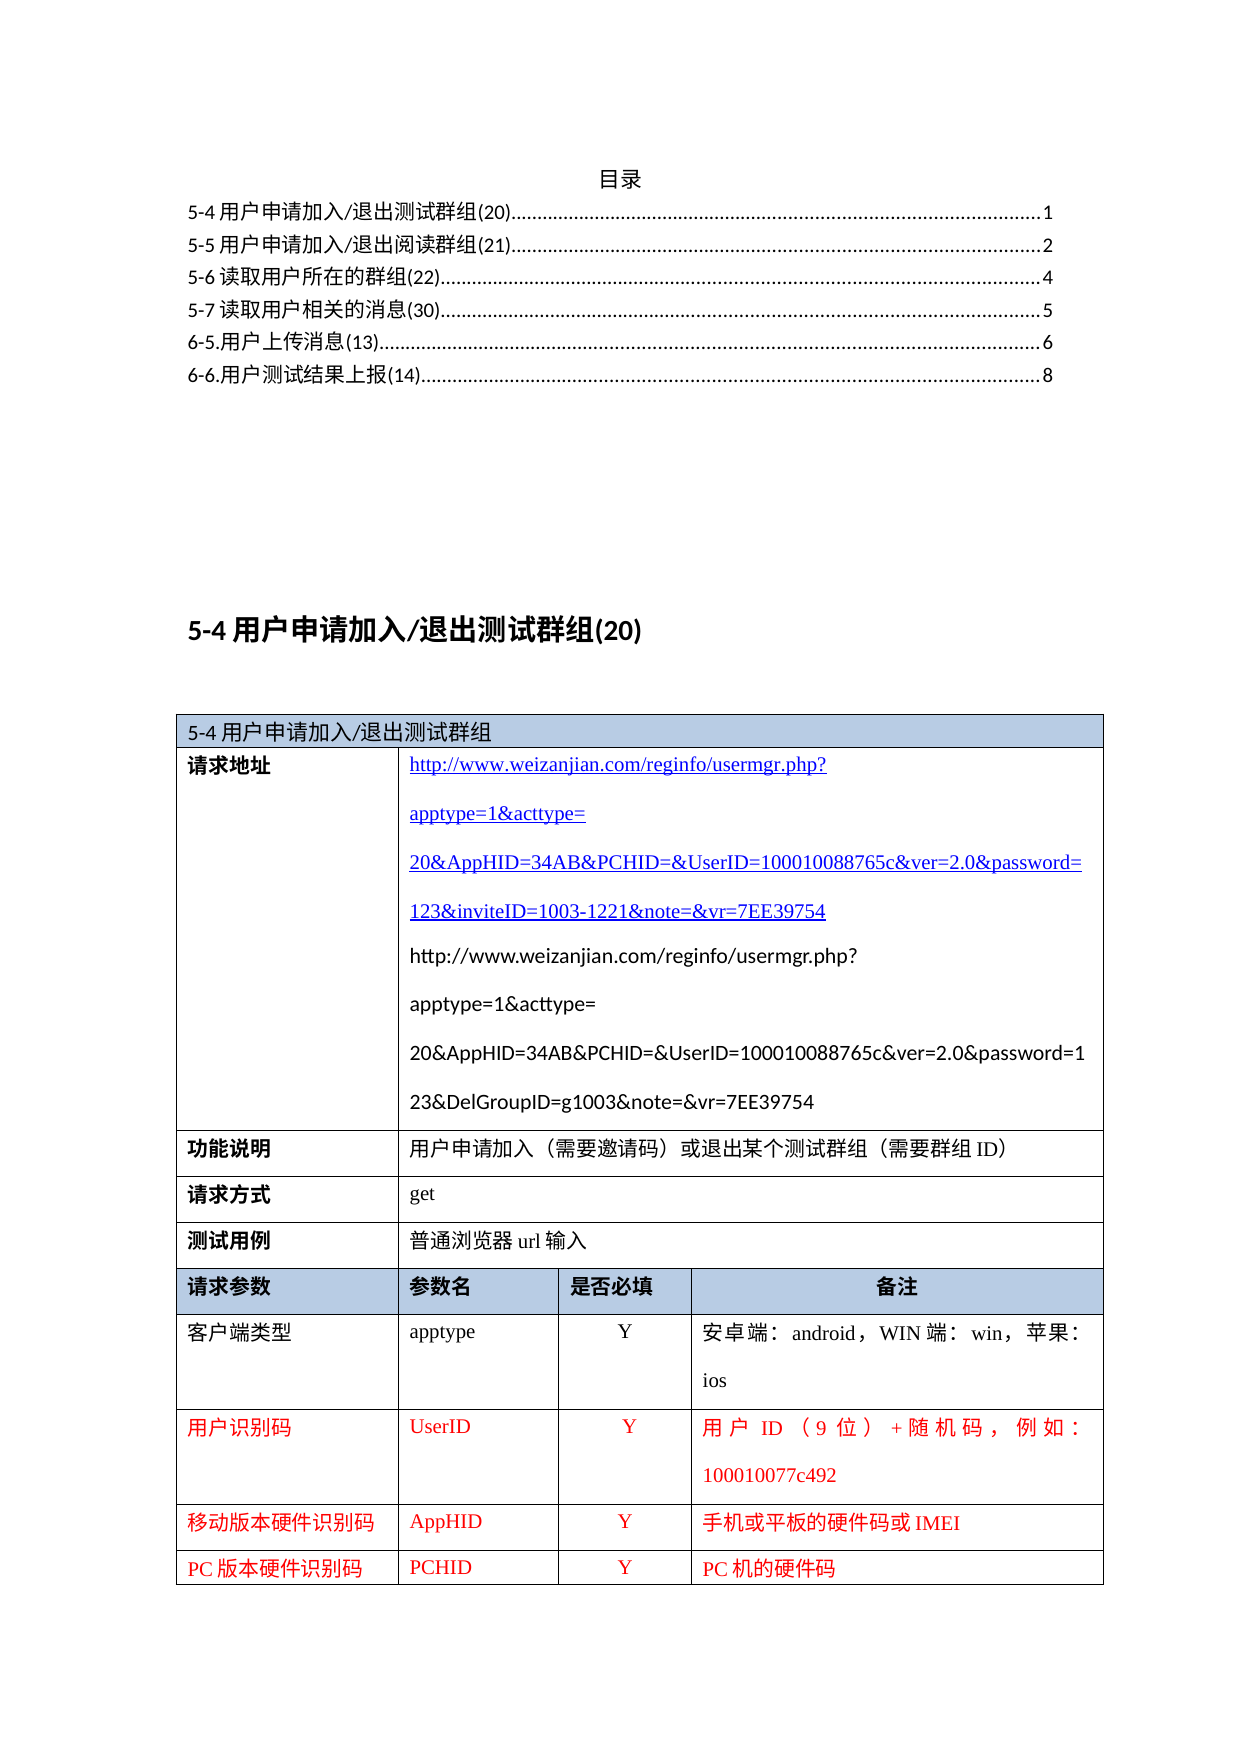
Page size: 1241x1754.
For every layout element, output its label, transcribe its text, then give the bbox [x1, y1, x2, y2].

table_cell PC版本硬件识别码 [177, 1551, 398, 1583]
table_cell Y [559, 1315, 691, 1409]
table_cell 请求方式 [177, 1177, 398, 1222]
table_cell 用户申请加入（需要邀请码）或退出某个测试群组（需要群组ID） [399, 1131, 1103, 1176]
table_cell 请求地址 [177, 748, 398, 1130]
table_cell 是否必填 [559, 1269, 691, 1314]
table_cell PCHID [399, 1551, 558, 1583]
table_cell 用户ID（9位）+随机码，例如：100010077c492 [692, 1410, 1103, 1504]
table_cell apptype [399, 1315, 558, 1409]
subtitle 5-4用户申请加入/退出测试群组(20) [187, 595, 1053, 660]
table_cell 参数名 [399, 1269, 558, 1314]
table_cell http://www.weizanjian.com/reginfo/usermgr.php?apptype=1&acttype=20&AppHID=34AB&PCHID=&UserID=100010088765c&ver=2.0&password=123&inviteID=1003-1221&note=&vr=7EE39754 http://www.weizanjian.com/reginfo/usermgr.php?apptype=1&acttype=20&AppHID=34AB&PCHID=&UserID=100010088765c&ver=2.0&password=123&DelGroupID=g1003&note=&vr=7EE39754 [399, 748, 1103, 1130]
table_cell UserID [399, 1410, 558, 1504]
table_cell 备注 [692, 1269, 1103, 1314]
table_cell Y [559, 1410, 691, 1504]
table_cell 客户端类型 [177, 1315, 398, 1409]
table_cell AppHID [399, 1505, 558, 1550]
table_cell 请求参数 [177, 1269, 398, 1314]
table_cell Y [559, 1505, 691, 1550]
table_cell 测试用例 [177, 1223, 398, 1268]
table_cell 安卓端：android，WIN端：win，苹果：ios [692, 1315, 1103, 1409]
table_cell 移动版本硬件识别码 [177, 1505, 398, 1550]
table_header 5-4用户申请加入/退出测试群组 [177, 715, 1103, 747]
table_cell Y [559, 1551, 691, 1583]
table_cell 手机或平板的硬件码或IMEI [692, 1505, 1103, 1550]
table_cell 用户识别码 [177, 1410, 398, 1504]
table_cell 普通浏览器url输入 [399, 1223, 1103, 1268]
table_cell get [399, 1177, 1103, 1222]
table_cell PC机的硬件码 [692, 1551, 1103, 1583]
table_cell 功能说明 [177, 1131, 398, 1176]
